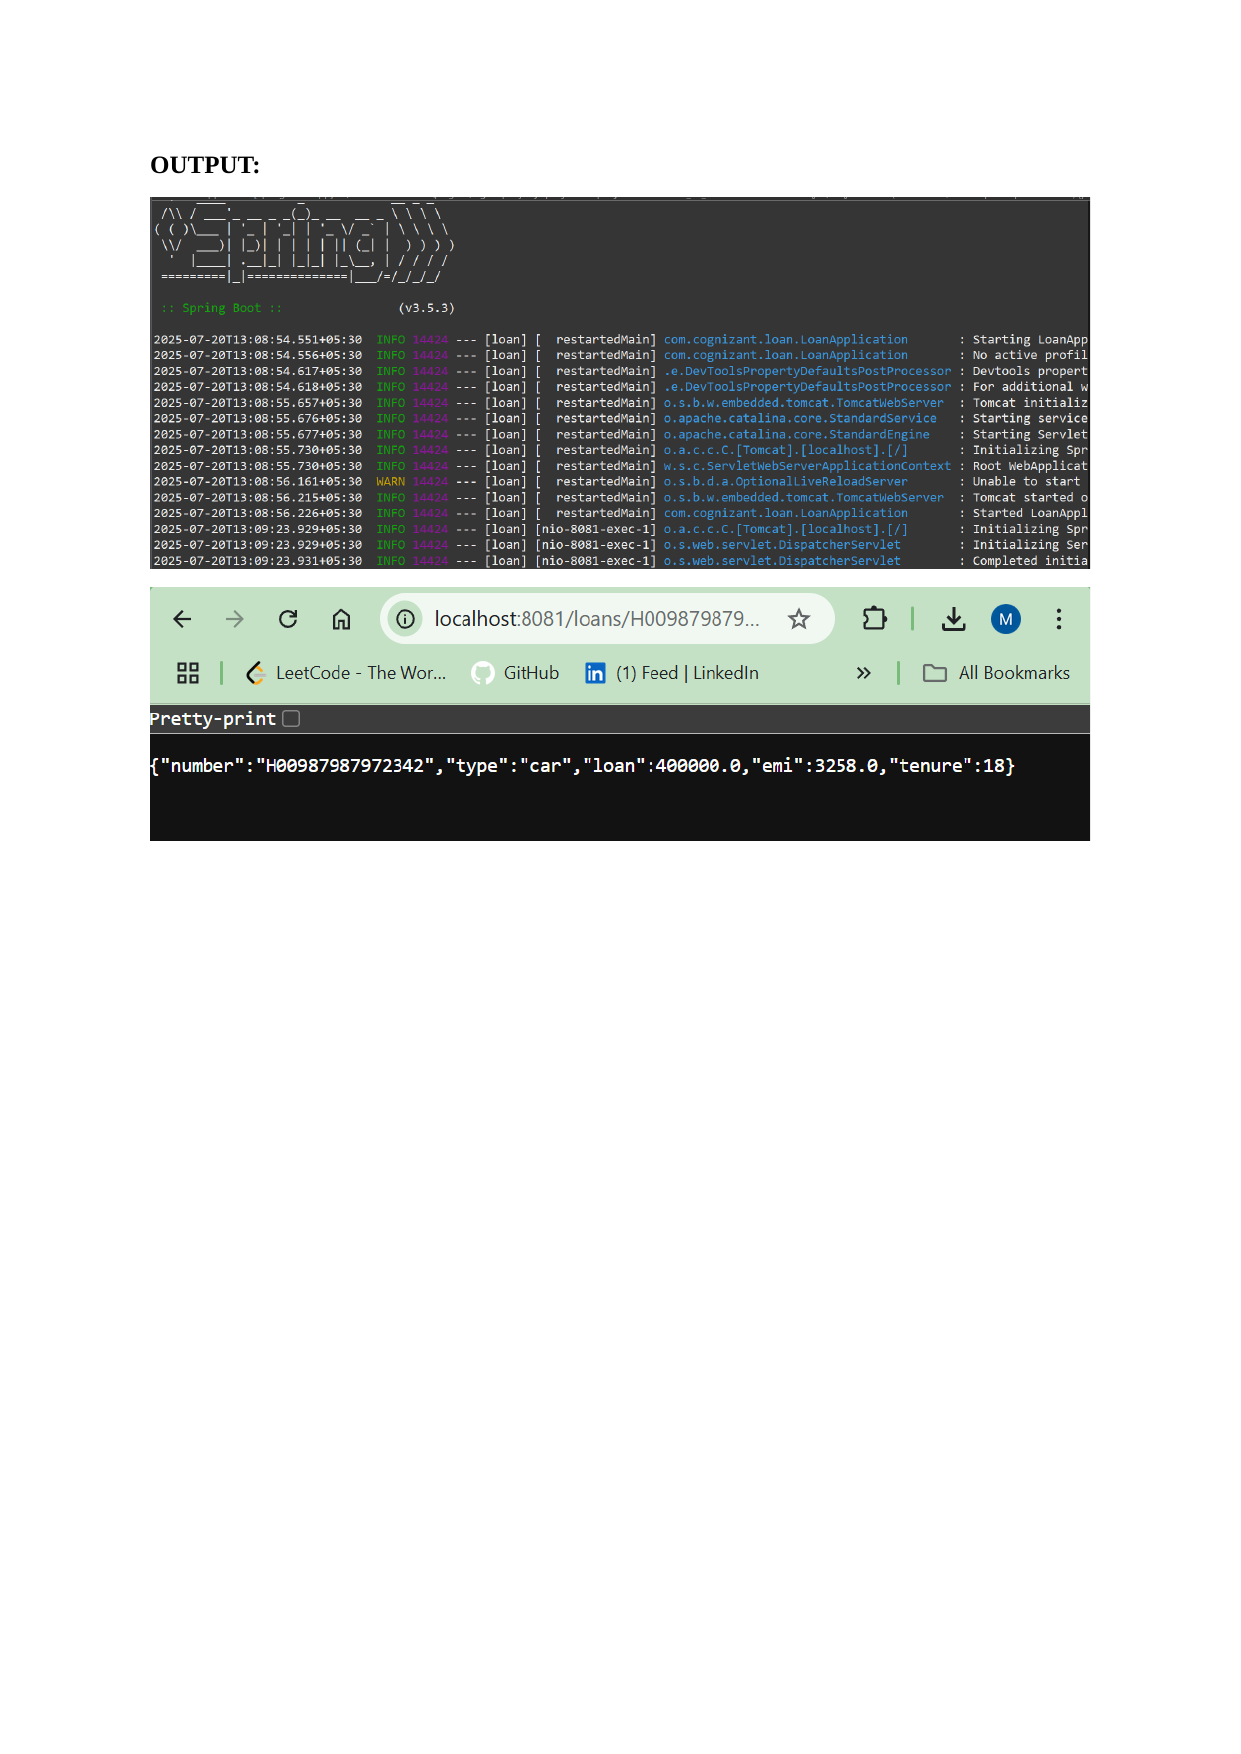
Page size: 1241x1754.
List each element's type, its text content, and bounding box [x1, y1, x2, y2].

picture [150, 587, 1091, 841]
picture [150, 197, 1091, 569]
text OUTPUT: [150, 150, 1090, 179]
